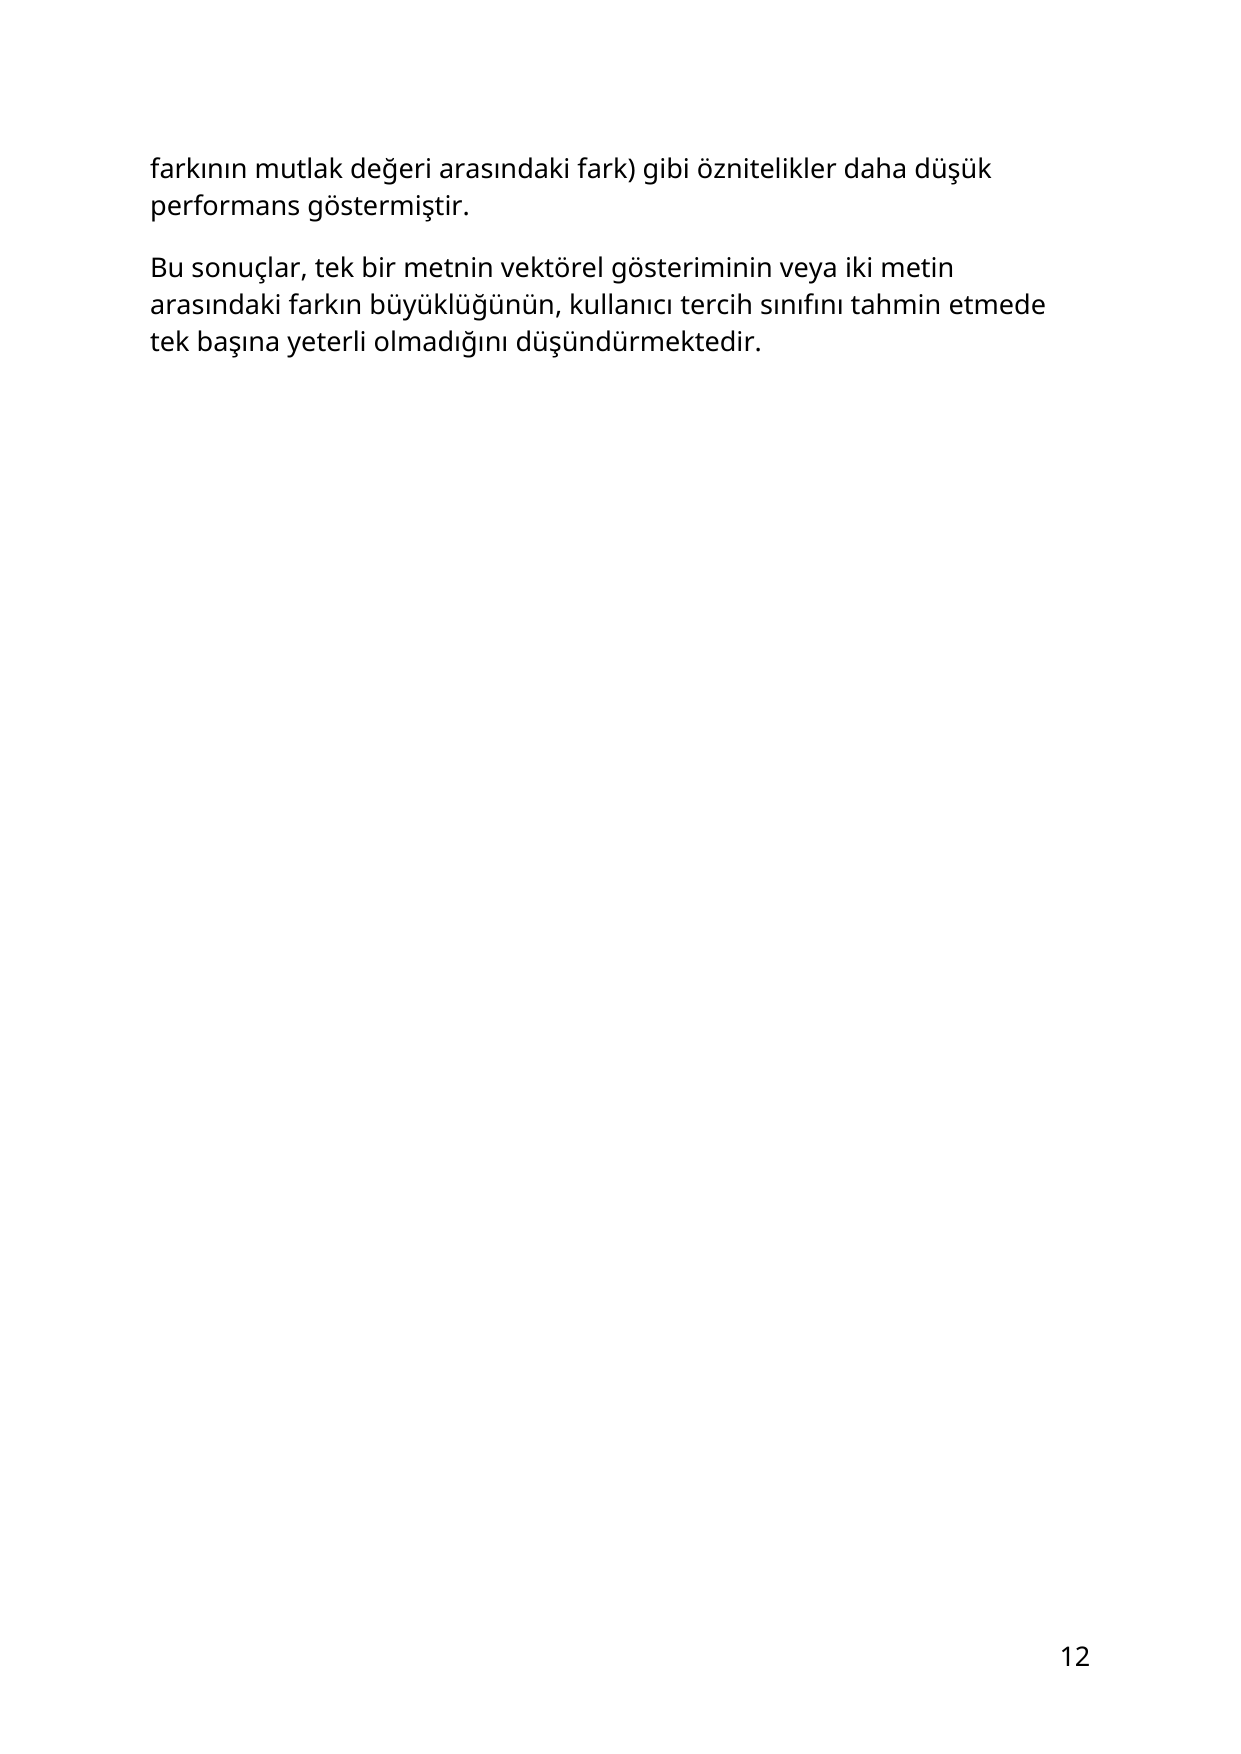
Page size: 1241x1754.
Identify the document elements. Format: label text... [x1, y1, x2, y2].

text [150, 150, 1090, 224]
text Bu sonuçlar, tek bir metnin vektörel gösteriminin veya iki metin arasındaki farkın büyüklüğünün, kullanıcı tercih sınıfını tahmin etmede tek başına yeterli olmadığını düşündürmektedir. [150, 249, 1090, 359]
